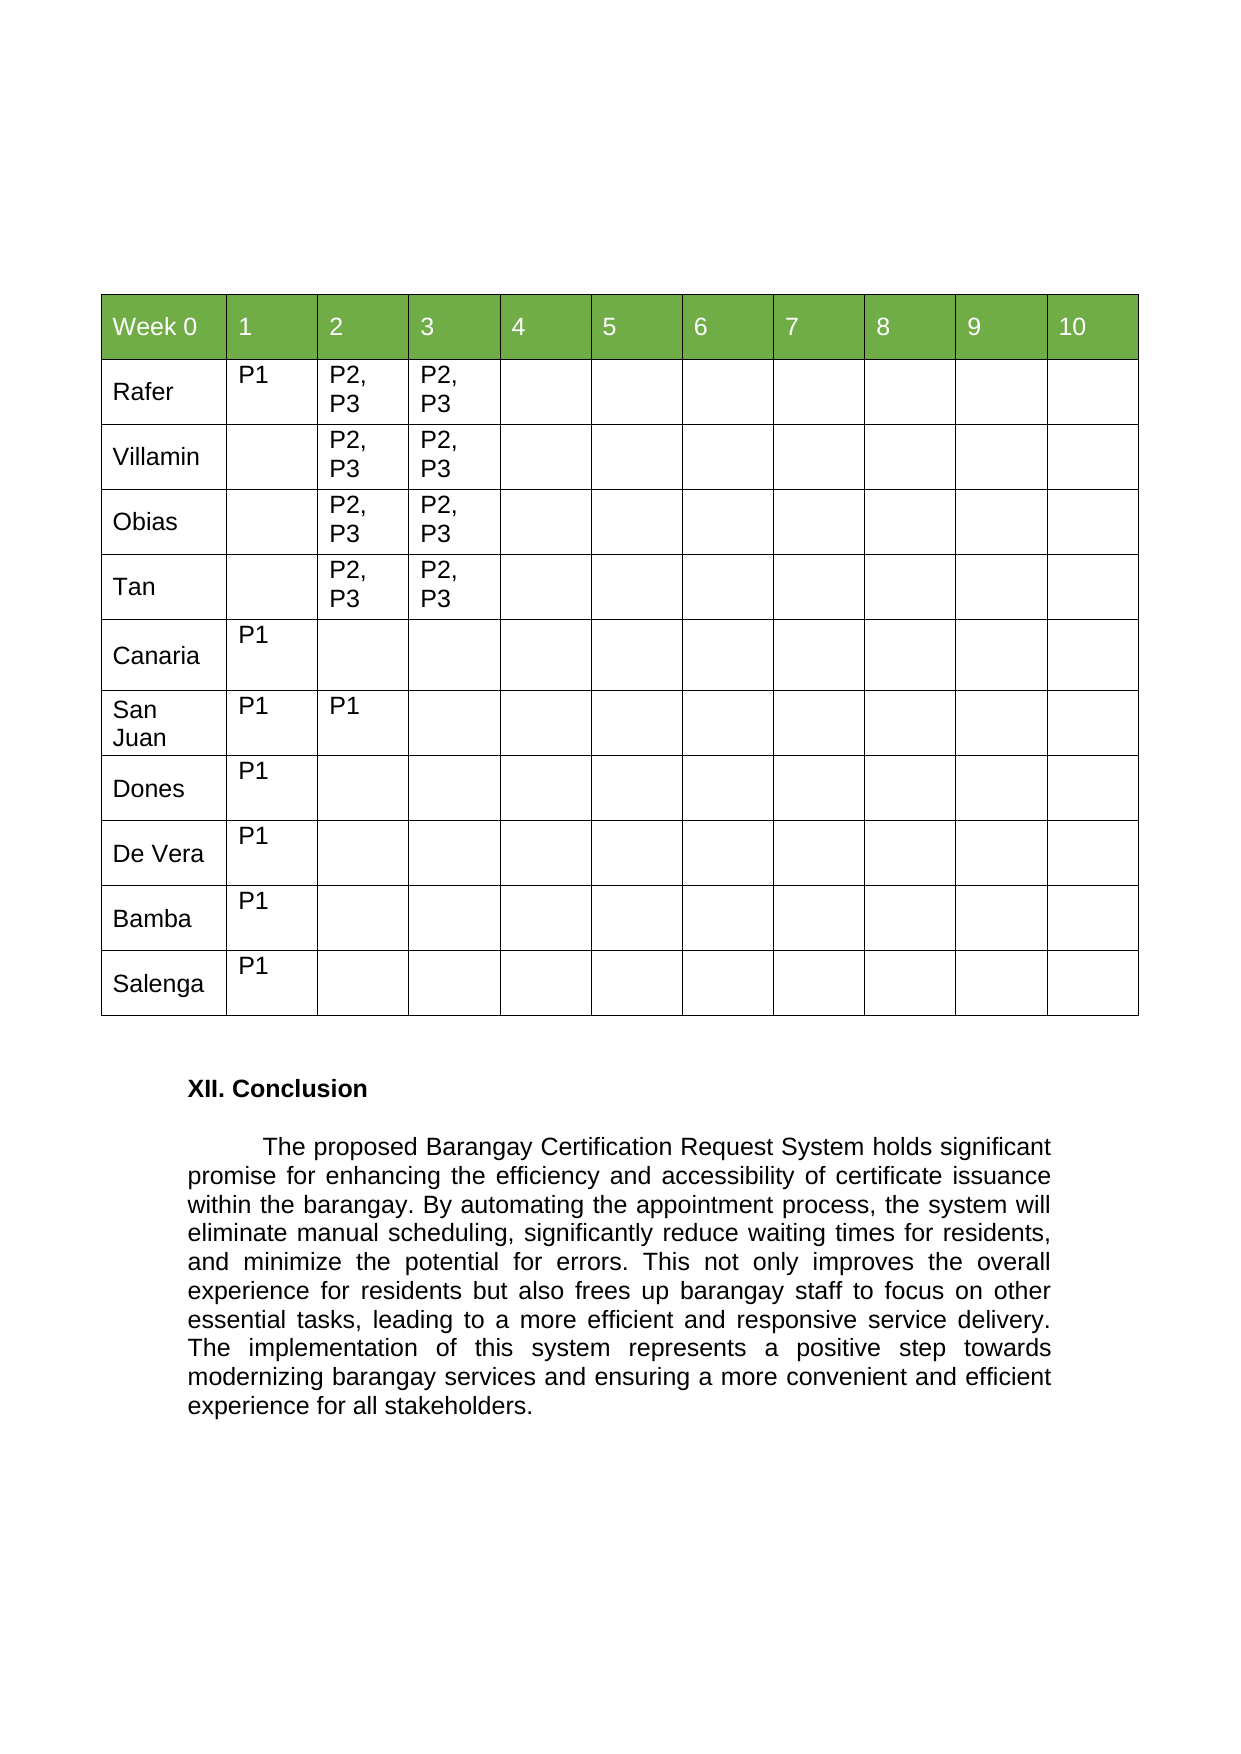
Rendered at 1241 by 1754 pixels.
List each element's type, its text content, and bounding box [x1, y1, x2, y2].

table_cell [865, 821, 955, 885]
table_cell [227, 425, 317, 489]
table_cell Villamin [102, 425, 226, 489]
table_cell [956, 555, 1047, 619]
table_cell P2, P3 [318, 490, 408, 554]
table_cell [683, 360, 773, 424]
table_cell P1 [227, 951, 317, 1015]
table_cell P1 [227, 821, 317, 885]
table_cell Bamba [102, 886, 226, 950]
table_cell De Vera [102, 821, 226, 885]
table_cell [318, 951, 408, 1015]
table_cell [774, 360, 864, 424]
table_cell [683, 555, 773, 619]
table_header 1 [227, 295, 317, 359]
table_cell P1 [227, 691, 317, 755]
table_cell P2, P3 [409, 360, 500, 424]
table_cell [501, 691, 591, 755]
table_header 4 [501, 295, 591, 359]
table_cell P2, P3 [318, 425, 408, 489]
table_cell [227, 555, 317, 619]
table_cell [409, 620, 500, 690]
table_cell [956, 620, 1047, 690]
table_header 3 [409, 295, 500, 359]
table_cell [318, 620, 408, 690]
table_cell [1048, 691, 1138, 755]
table_header 8 [865, 295, 955, 359]
table_cell [774, 620, 864, 690]
table_cell [774, 490, 864, 554]
table_cell [1048, 886, 1138, 950]
table_cell [683, 821, 773, 885]
table_cell [592, 821, 682, 885]
table_header 9 [956, 295, 1047, 359]
table_cell [592, 886, 682, 950]
table_cell [592, 360, 682, 424]
table_cell Salenga [102, 951, 226, 1015]
table_cell P2, P3 [318, 555, 408, 619]
table_cell [1048, 951, 1138, 1015]
table_cell P1 [227, 360, 317, 424]
table_cell [501, 886, 591, 950]
table_cell [592, 490, 682, 554]
table_cell [865, 620, 955, 690]
table_cell [865, 691, 955, 755]
table_cell [865, 951, 955, 1015]
table_cell [592, 620, 682, 690]
table_cell [683, 886, 773, 950]
table_cell Canaria [102, 620, 226, 690]
table_cell [683, 951, 773, 1015]
table_cell [774, 555, 864, 619]
table_cell [865, 490, 955, 554]
table_cell [409, 951, 500, 1015]
table_cell [501, 756, 591, 820]
table_cell [956, 425, 1047, 489]
table_cell P2, P3 [409, 555, 500, 619]
table_cell [683, 620, 773, 690]
table_cell [409, 821, 500, 885]
table_cell [956, 360, 1047, 424]
text XII. Conclusion [187, 1074, 1053, 1103]
table_cell P2, P3 [318, 360, 408, 424]
table_cell [318, 821, 408, 885]
table_cell [501, 620, 591, 690]
table_cell San Juan [102, 691, 226, 755]
table_cell [592, 425, 682, 489]
table_header 2 [318, 295, 408, 359]
table_header 6 [683, 295, 773, 359]
table_cell [956, 886, 1047, 950]
table_cell [1048, 756, 1138, 820]
table_cell [774, 951, 864, 1015]
table_cell P1 [227, 886, 317, 950]
table_cell [501, 360, 591, 424]
table_cell P1 [318, 691, 408, 755]
text The proposed Barangay Certification Request System holds significant promise for enhancing the efficiency and accessibility of certificate issuance within the barangay. By automating the appointment process, the system will eliminate manual scheduling, significantly reduce waiting times for residents, and minimize the potential for errors. This not only improves the overall experience for residents but also frees up barangay staff to focus on other essential tasks, leading to a more efficient and responsive service delivery. The implementation of this system represents a positive step towards modernizing barangay services and ensuring a more convenient and efficient experience for all stakeholders. [187, 1132, 1053, 1420]
table_cell [318, 886, 408, 950]
table_cell [409, 691, 500, 755]
table_header 7 [774, 295, 864, 359]
table_cell Tan [102, 555, 226, 619]
table_cell [956, 691, 1047, 755]
table_cell Rafer [102, 360, 226, 424]
table_cell [956, 821, 1047, 885]
table_cell [1048, 821, 1138, 885]
table_cell P1 [227, 756, 317, 820]
table_cell [865, 360, 955, 424]
table_cell [956, 951, 1047, 1015]
table_cell P2, P3 [409, 490, 500, 554]
table_cell [683, 425, 773, 489]
table_cell [592, 756, 682, 820]
table_cell [1048, 555, 1138, 619]
table_cell [501, 425, 591, 489]
table_header 5 [592, 295, 682, 359]
table_cell [774, 425, 864, 489]
table_cell [501, 821, 591, 885]
table_cell Obias [102, 490, 226, 554]
table_cell [865, 555, 955, 619]
table_cell [774, 886, 864, 950]
table_cell [774, 756, 864, 820]
table_cell [592, 691, 682, 755]
table_cell [1048, 425, 1138, 489]
table_cell [956, 490, 1047, 554]
table_cell P1 [227, 620, 317, 690]
table_cell [865, 425, 955, 489]
table_cell [865, 886, 955, 950]
table_cell [683, 490, 773, 554]
table_header Week 0 [102, 295, 226, 359]
table_cell [501, 490, 591, 554]
table_cell P2, P3 [409, 425, 500, 489]
table_header 10 [1048, 295, 1138, 359]
table_cell [592, 555, 682, 619]
table_cell [318, 756, 408, 820]
table_cell [409, 756, 500, 820]
table_cell [227, 490, 317, 554]
table_cell [501, 555, 591, 619]
table_cell [774, 691, 864, 755]
table_cell Dones [102, 756, 226, 820]
table_cell [865, 756, 955, 820]
table_cell [1048, 360, 1138, 424]
table_cell [683, 756, 773, 820]
table_cell [774, 821, 864, 885]
table_cell [1048, 620, 1138, 690]
table_cell [409, 886, 500, 950]
table_cell [501, 951, 591, 1015]
table_cell [1048, 490, 1138, 554]
table_cell [956, 756, 1047, 820]
table_cell [592, 951, 682, 1015]
table_cell [683, 691, 773, 755]
